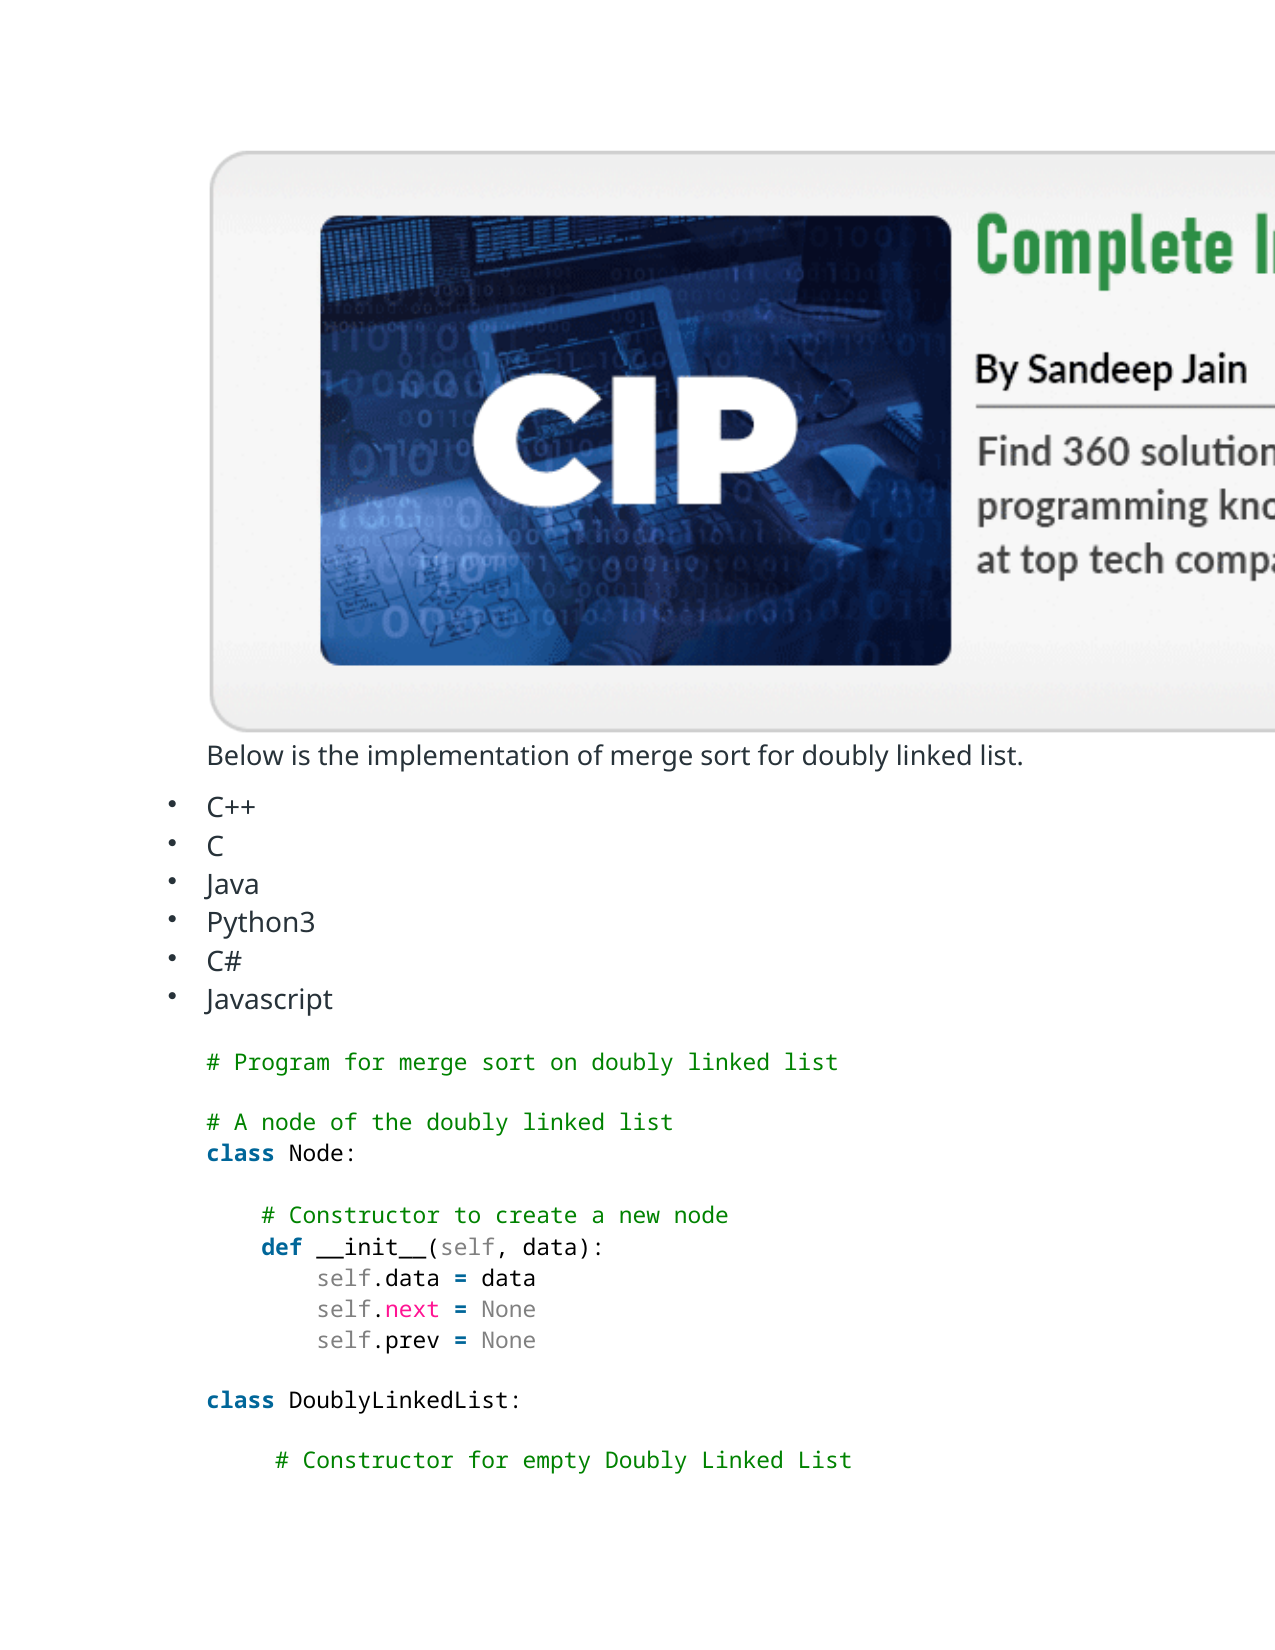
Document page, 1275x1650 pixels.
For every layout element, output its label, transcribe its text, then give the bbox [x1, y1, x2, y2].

list Javascript [169, 979, 1125, 1018]
list C# [169, 941, 1125, 979]
list C++ [169, 788, 1125, 826]
text class DoublyLinkedList: [206, 1384, 1125, 1415]
list C [169, 826, 1125, 864]
text Below is the implementation of merge sort for doubly linked list. [206, 737, 1125, 773]
text # A node of the doubly linked list [206, 1105, 1125, 1137]
text self.next = None [206, 1293, 1125, 1324]
text # Constructor for empty Doubly Linked List [206, 1443, 1125, 1475]
text class Node: [206, 1137, 1125, 1168]
text self.data = data [206, 1262, 1125, 1293]
text def __init__(self, data): [206, 1230, 1125, 1262]
picture [206, 150, 1275, 737]
text # Program for merge sort on doubly linked list [206, 1046, 1125, 1077]
text self.prev = None [206, 1324, 1125, 1355]
list Java [169, 864, 1125, 903]
text # Constructor to create a new node [206, 1199, 1125, 1230]
list Python3 [169, 903, 1125, 941]
